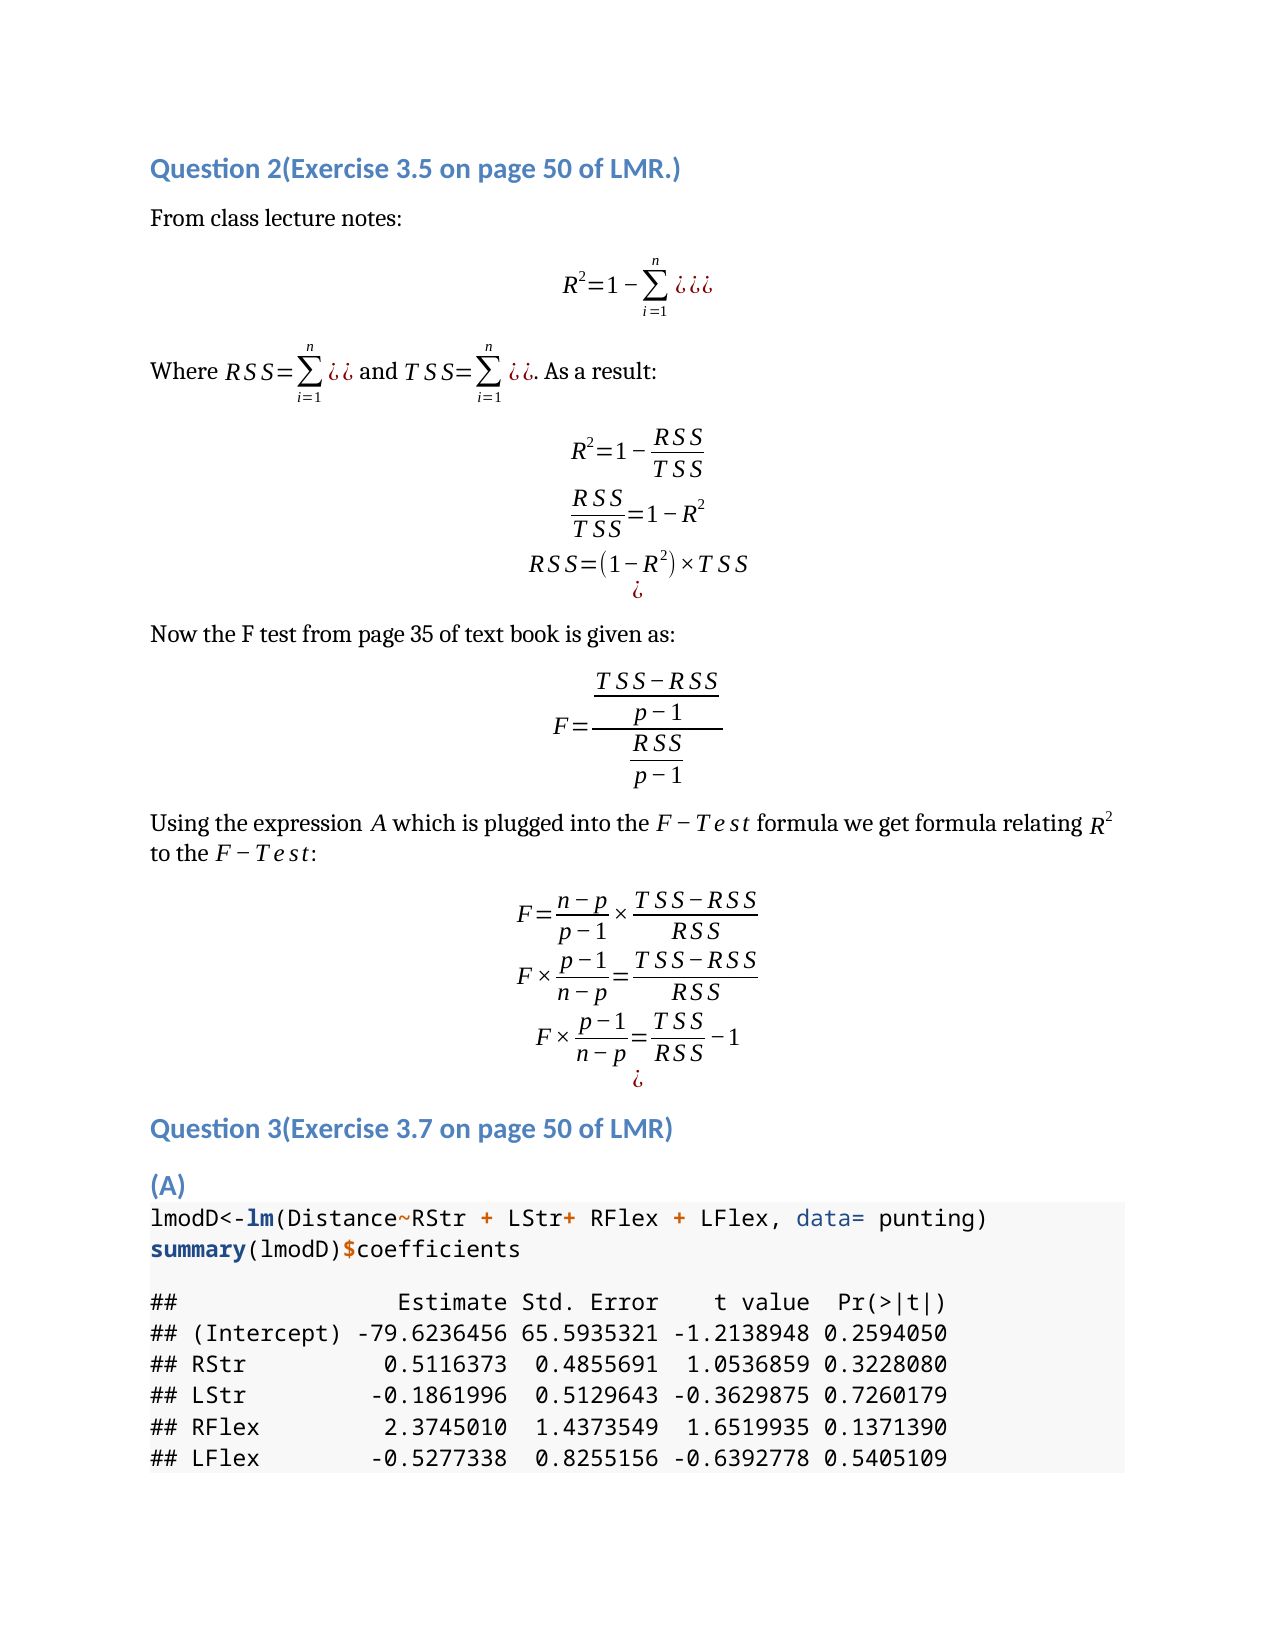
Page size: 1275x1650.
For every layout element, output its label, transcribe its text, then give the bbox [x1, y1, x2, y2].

subtitle Question 2(Exercise 3.5 on page 50 of LMR.) [150, 150, 1125, 186]
text lmodD<-lm(Distance~RStr + LStr+ RFlex + LFlex, data= punting) summary(lmodD)$coefficients [150, 1202, 1125, 1265]
text Where and . As a result: [150, 338, 1125, 405]
subtitle (A) [150, 1167, 1125, 1202]
subtitle Question 3(Exercise 3.7 on page 50 of LMR) [150, 1110, 1125, 1146]
text From class lecture notes: [150, 204, 1125, 233]
text Using the expression which is plugged into the formula we get formula relating to the : [150, 808, 1125, 867]
text Now the F test from page 35 of text book is given as: [150, 620, 1125, 648]
text ## Estimate Std. Error t value Pr(>|t|) ## (Intercept) -79.6236456 65.5935321 -1.2138948 0.2594050 ## RStr 0.5116373 0.4855691 1.0536859 0.3228080 ## LStr -0.1861996 0.5129643 -0.3629875 0.7260179 ## RFlex 2.3745010 1.4373549 1.6519935 0.1371390 ## LFlex -0.5277338 0.8255156 -0.6392778 0.5405109 [150, 1286, 1125, 1473]
